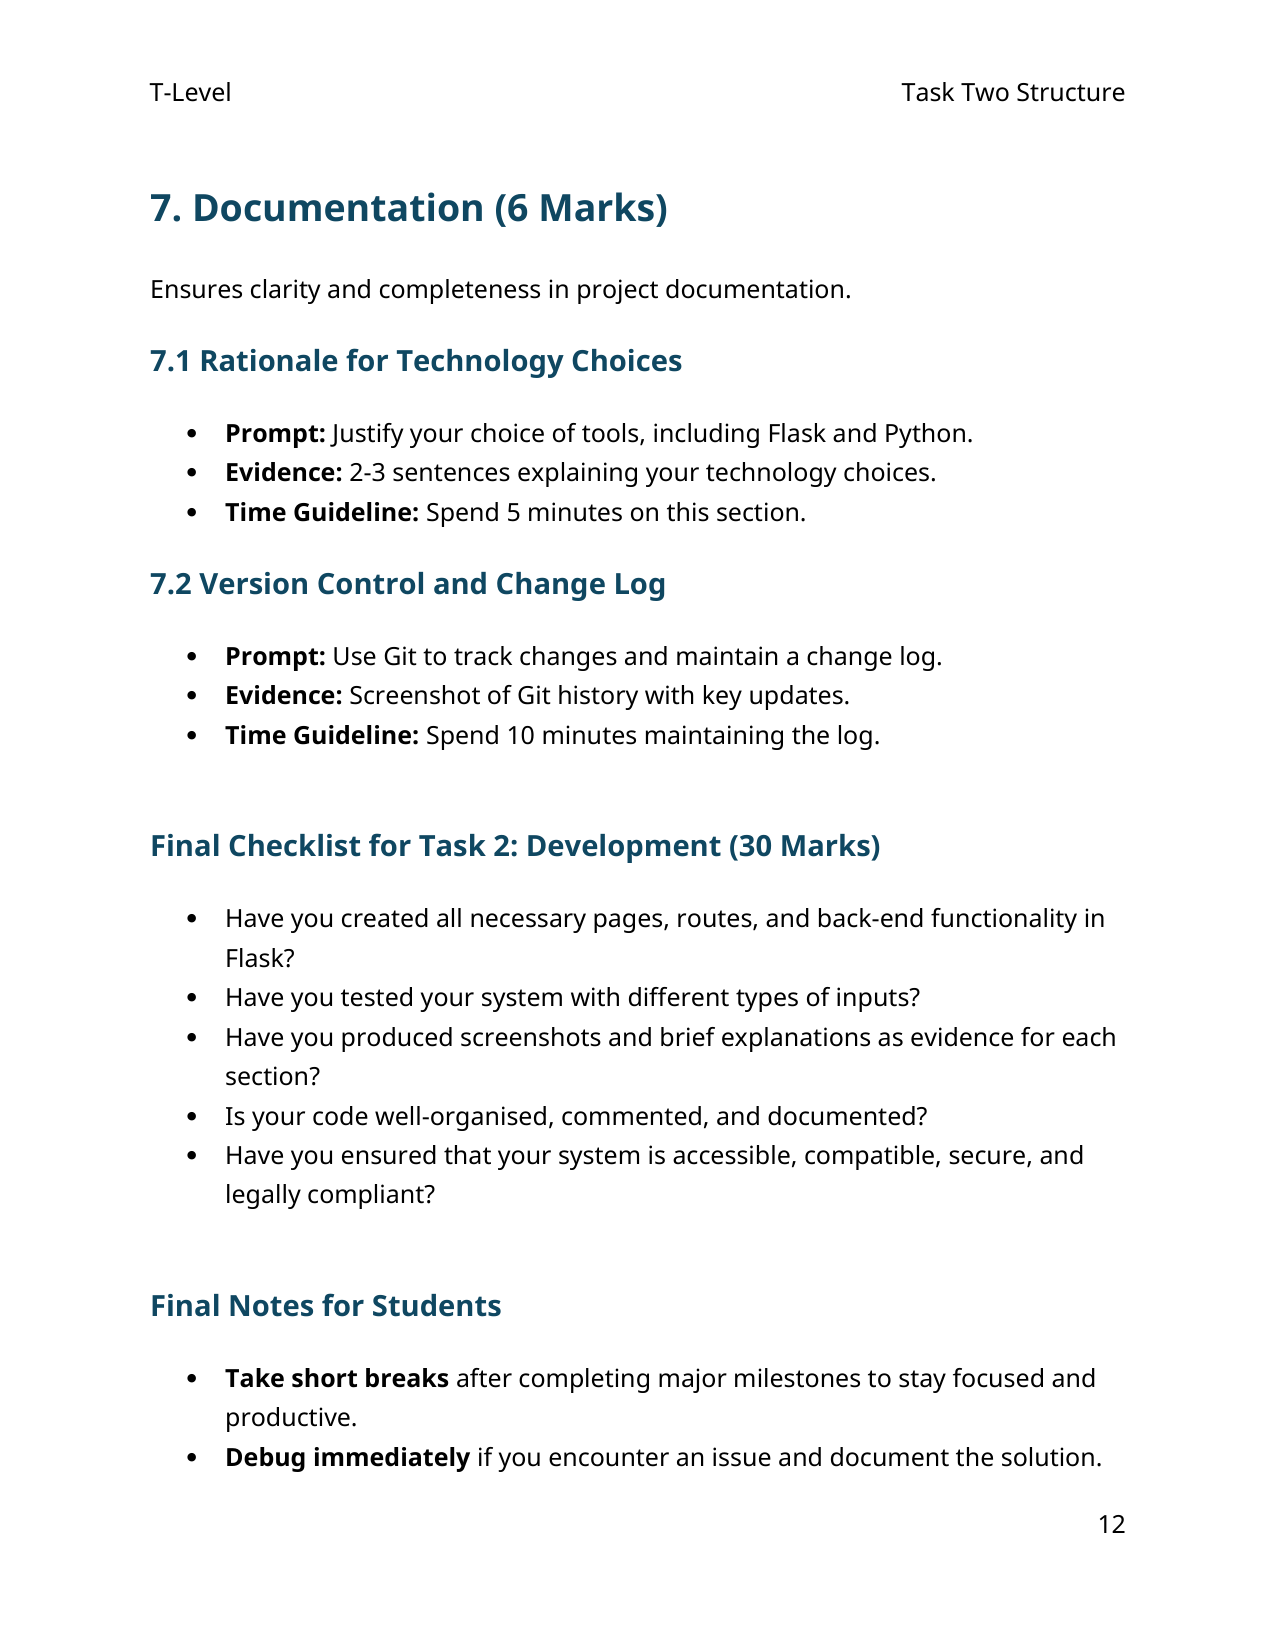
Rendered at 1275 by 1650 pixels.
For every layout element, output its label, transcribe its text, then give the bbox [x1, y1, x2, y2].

list Have you ensured that your system is accessible, compatible, secure, and legally compliant? [187, 1138, 1125, 1211]
list Have you produced screenshots and brief explanations as evidence for each section? [187, 1019, 1125, 1093]
list Debug immediately if you encounter an issue and document the solution. [187, 1439, 1125, 1473]
subtitle 7. Documentation (6 Marks) [150, 181, 1125, 232]
subtitle 7.1 Rationale for Technology Choices [150, 340, 1125, 380]
list Time Guideline: Spend 10 minutes maintaining the log. [187, 717, 1125, 751]
list Time Guideline: Spend 5 minutes on this section. [187, 494, 1125, 528]
list Have you tested your system with different types of inputs? [187, 980, 1125, 1014]
subtitle Final Checklist for Task 2: Development (30 Marks) [150, 826, 1125, 865]
list Evidence: 2-3 sentences explaining your technology choices. [187, 455, 1125, 489]
list Is your code well-organised, commented, and documented? [187, 1098, 1125, 1132]
subtitle 7.2 Version Control and Change Log [150, 563, 1125, 603]
list Take short breaks after completing major milestones to stay focused and productive. [187, 1361, 1125, 1434]
list Have you created all necessary pages, routes, and back-end functionality in Flask? [187, 901, 1125, 974]
list Prompt: Justify your choice of tools, including Flask and Python. [187, 415, 1125, 449]
list Prompt: Use Git to track changes and maintain a change log. [187, 638, 1125, 672]
list Evidence: Screenshot of Git history with key updates. [187, 678, 1125, 712]
text Ensures clarity and completeness in project documentation. [150, 271, 1125, 306]
subtitle Final Notes for Students [150, 1285, 1125, 1325]
